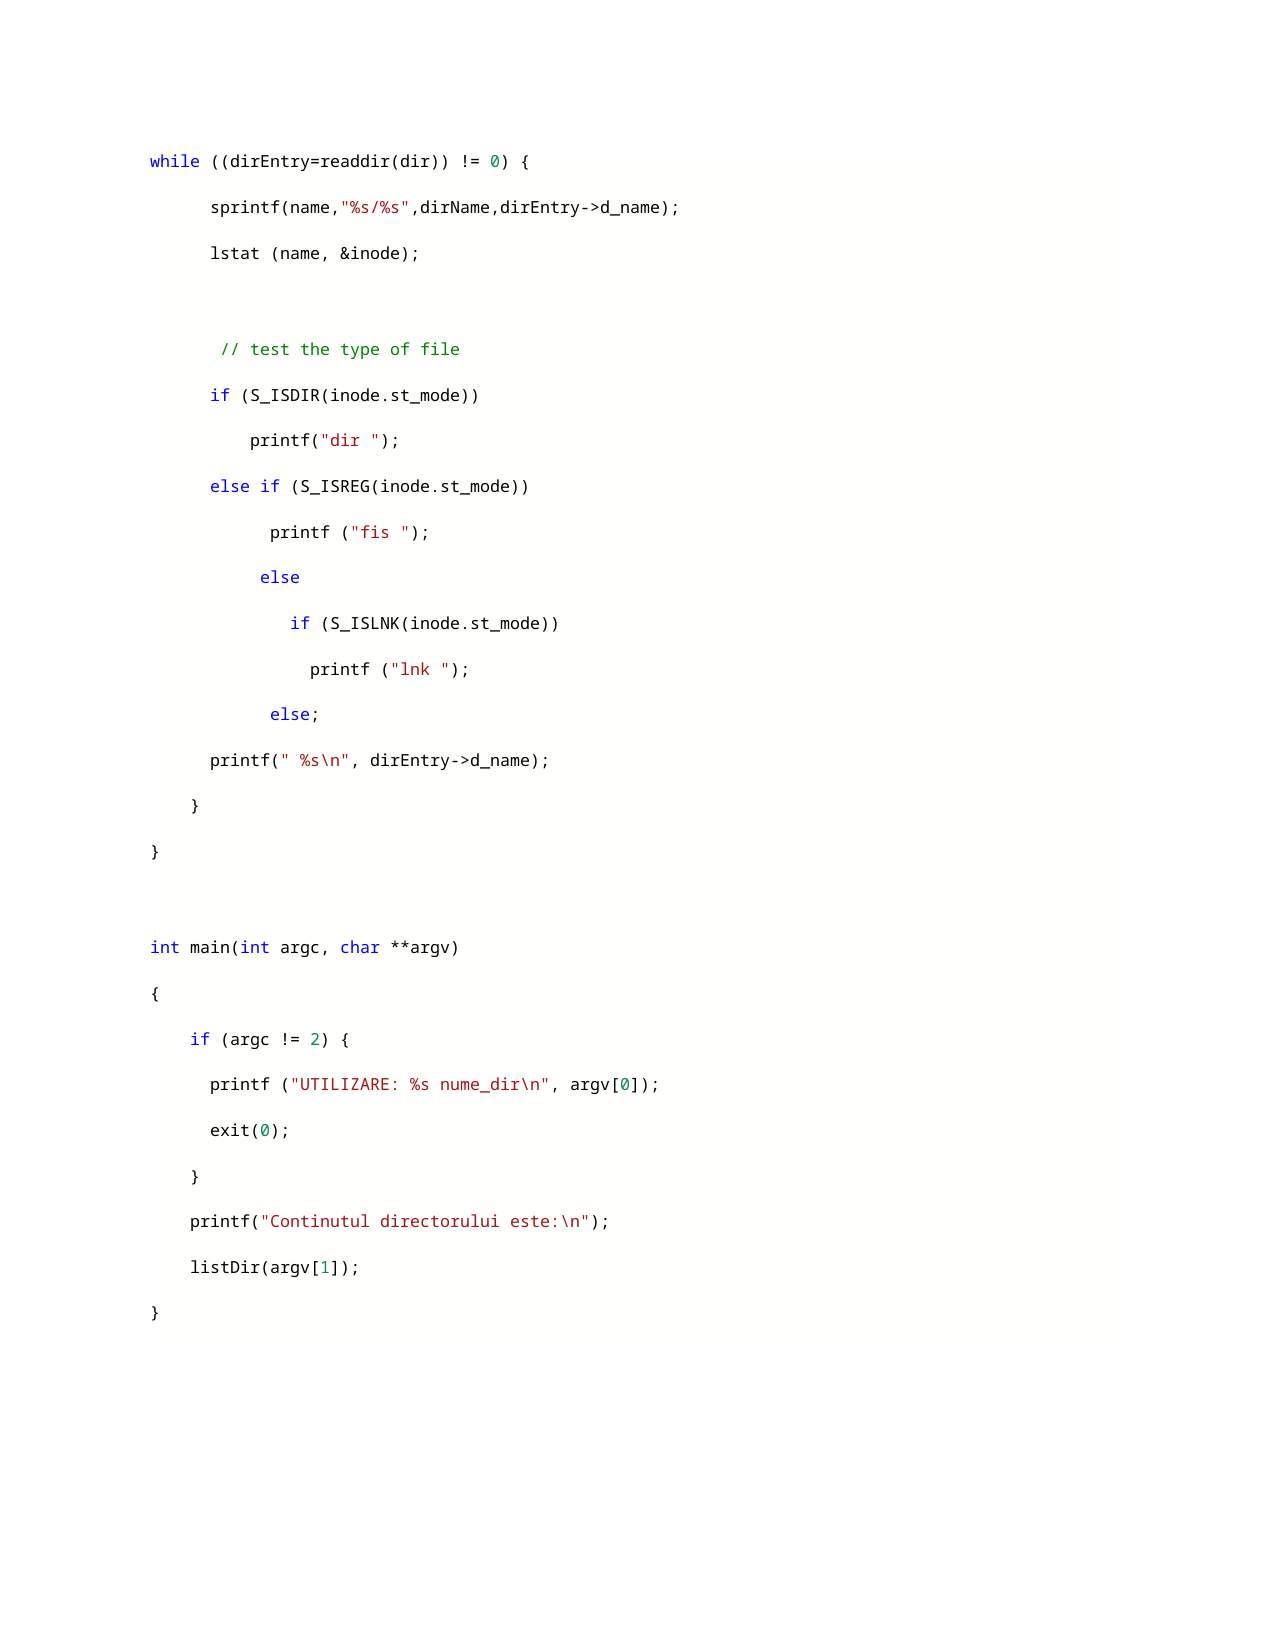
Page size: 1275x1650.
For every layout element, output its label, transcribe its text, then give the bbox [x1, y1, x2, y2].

text sprintf(name,"%s/%s",dirName,dirEntry->d_name); [150, 196, 1125, 218]
text } [150, 1164, 1125, 1187]
text else if (S_ISREG(inode.st_mode)) [150, 474, 1125, 497]
text } [150, 839, 1125, 862]
text { [150, 982, 1125, 1004]
text while ((dirEntry=readdir(dir)) != 0) { [150, 150, 1125, 173]
text int main(int argc, char **argv) [150, 936, 1125, 959]
text } [150, 794, 1125, 817]
text exit(0); [150, 1118, 1125, 1141]
text if (argc != 2) { [150, 1027, 1125, 1050]
text else [150, 566, 1125, 589]
text else; [150, 703, 1125, 726]
text printf ("lnk "); [150, 657, 1125, 680]
text lstat (name, &inode); [150, 241, 1125, 264]
text printf("Continutul directorului este:\n"); [150, 1210, 1125, 1233]
text } [150, 1301, 1125, 1324]
text printf ("fis "); [150, 520, 1125, 543]
text listDir(argv[1]); [150, 1255, 1125, 1278]
text printf(" %s\n", dirEntry->d_name); [150, 748, 1125, 771]
text if (S_ISDIR(inode.st_mode)) [150, 383, 1125, 406]
text // test the type of file [150, 338, 1125, 361]
text if (S_ISLNK(inode.st_mode)) [150, 611, 1125, 634]
text printf ("UTILIZARE: %s nume_dir\n", argv[0]); [150, 1073, 1125, 1096]
text printf("dir "); [150, 429, 1125, 452]
